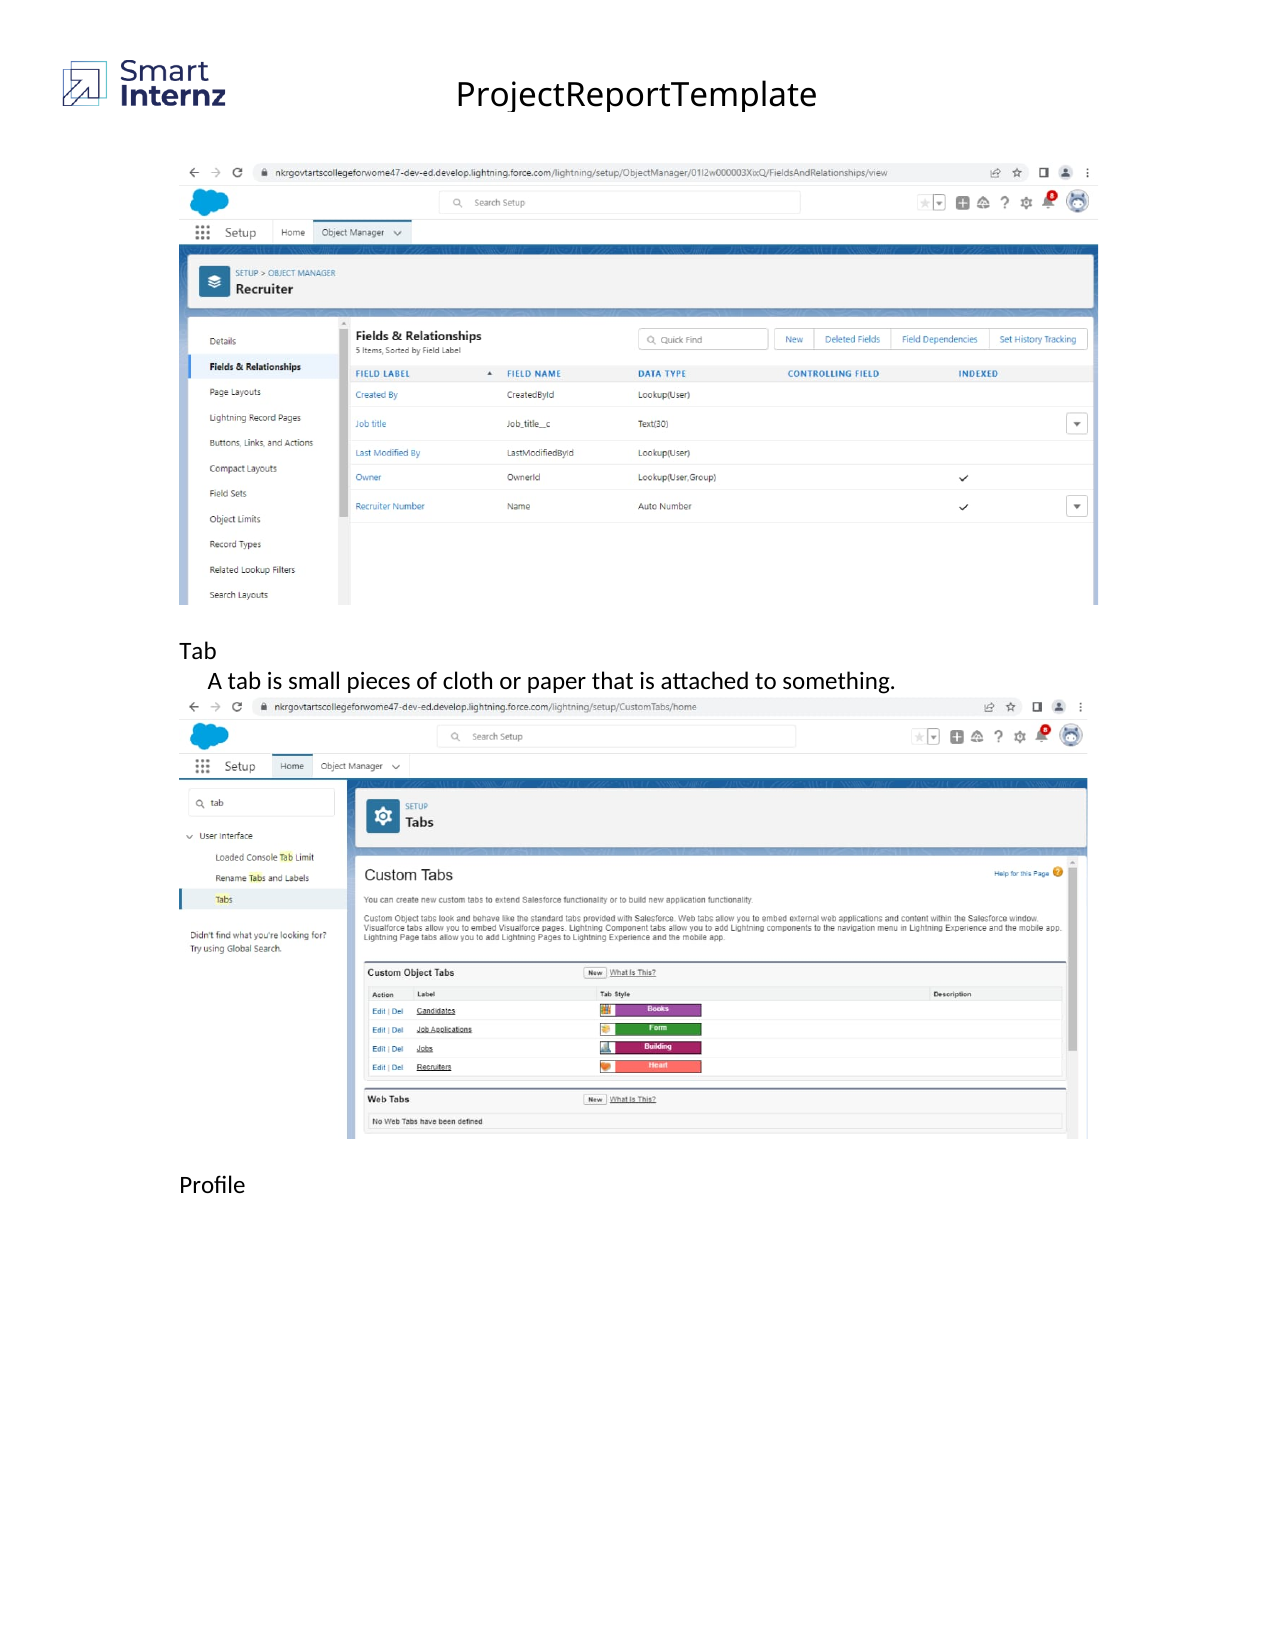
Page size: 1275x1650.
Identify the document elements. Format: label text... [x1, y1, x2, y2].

text A tab is small pieces of cloth or paper that is attached to something. [179, 665, 1100, 696]
text Tab [179, 635, 1100, 665]
picture [179, 696, 1088, 1139]
text Profile [179, 1169, 1100, 1200]
picture [179, 162, 1099, 605]
picture [62, 60, 226, 106]
